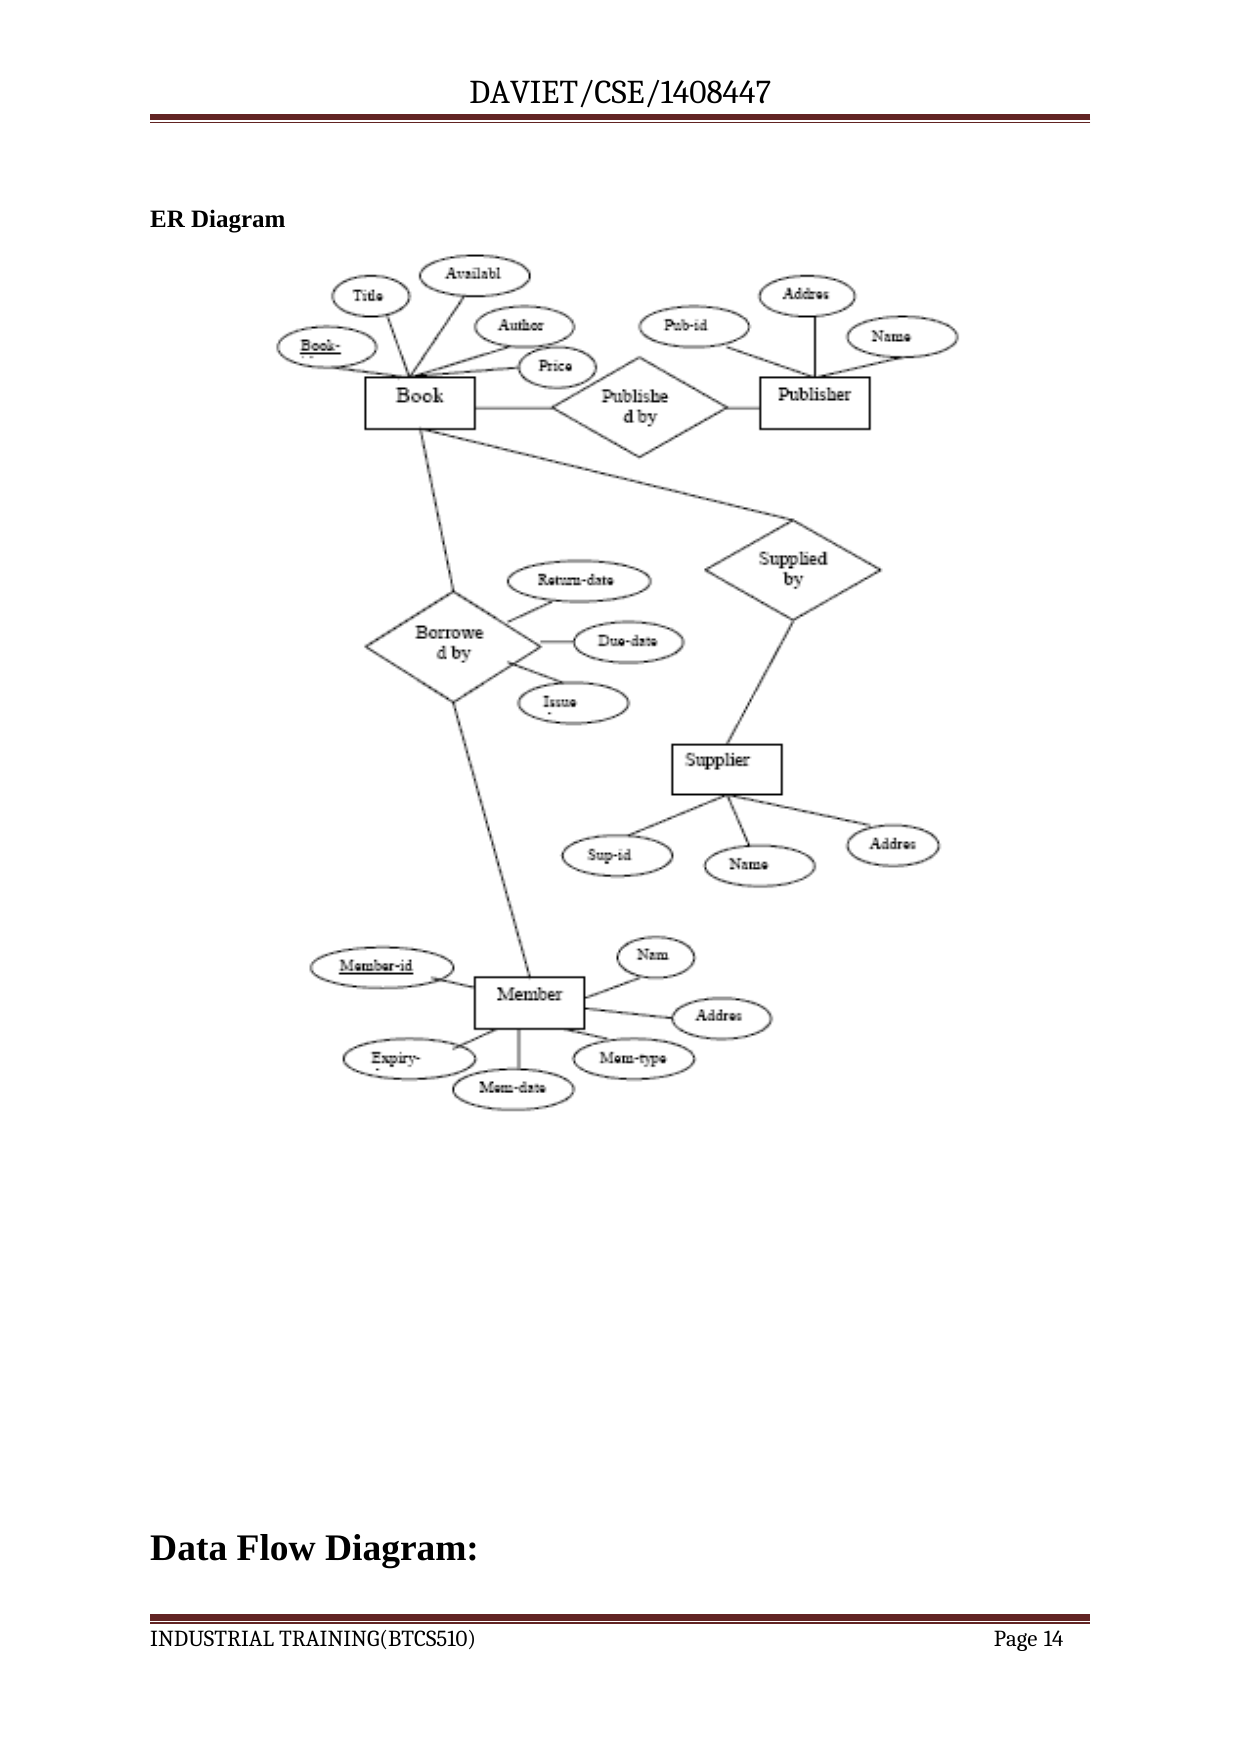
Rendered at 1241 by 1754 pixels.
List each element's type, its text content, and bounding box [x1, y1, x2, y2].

picture [273, 245, 967, 1117]
text ER Diagram [150, 197, 1090, 232]
text Data Flow Diagram: [150, 1526, 1090, 1569]
